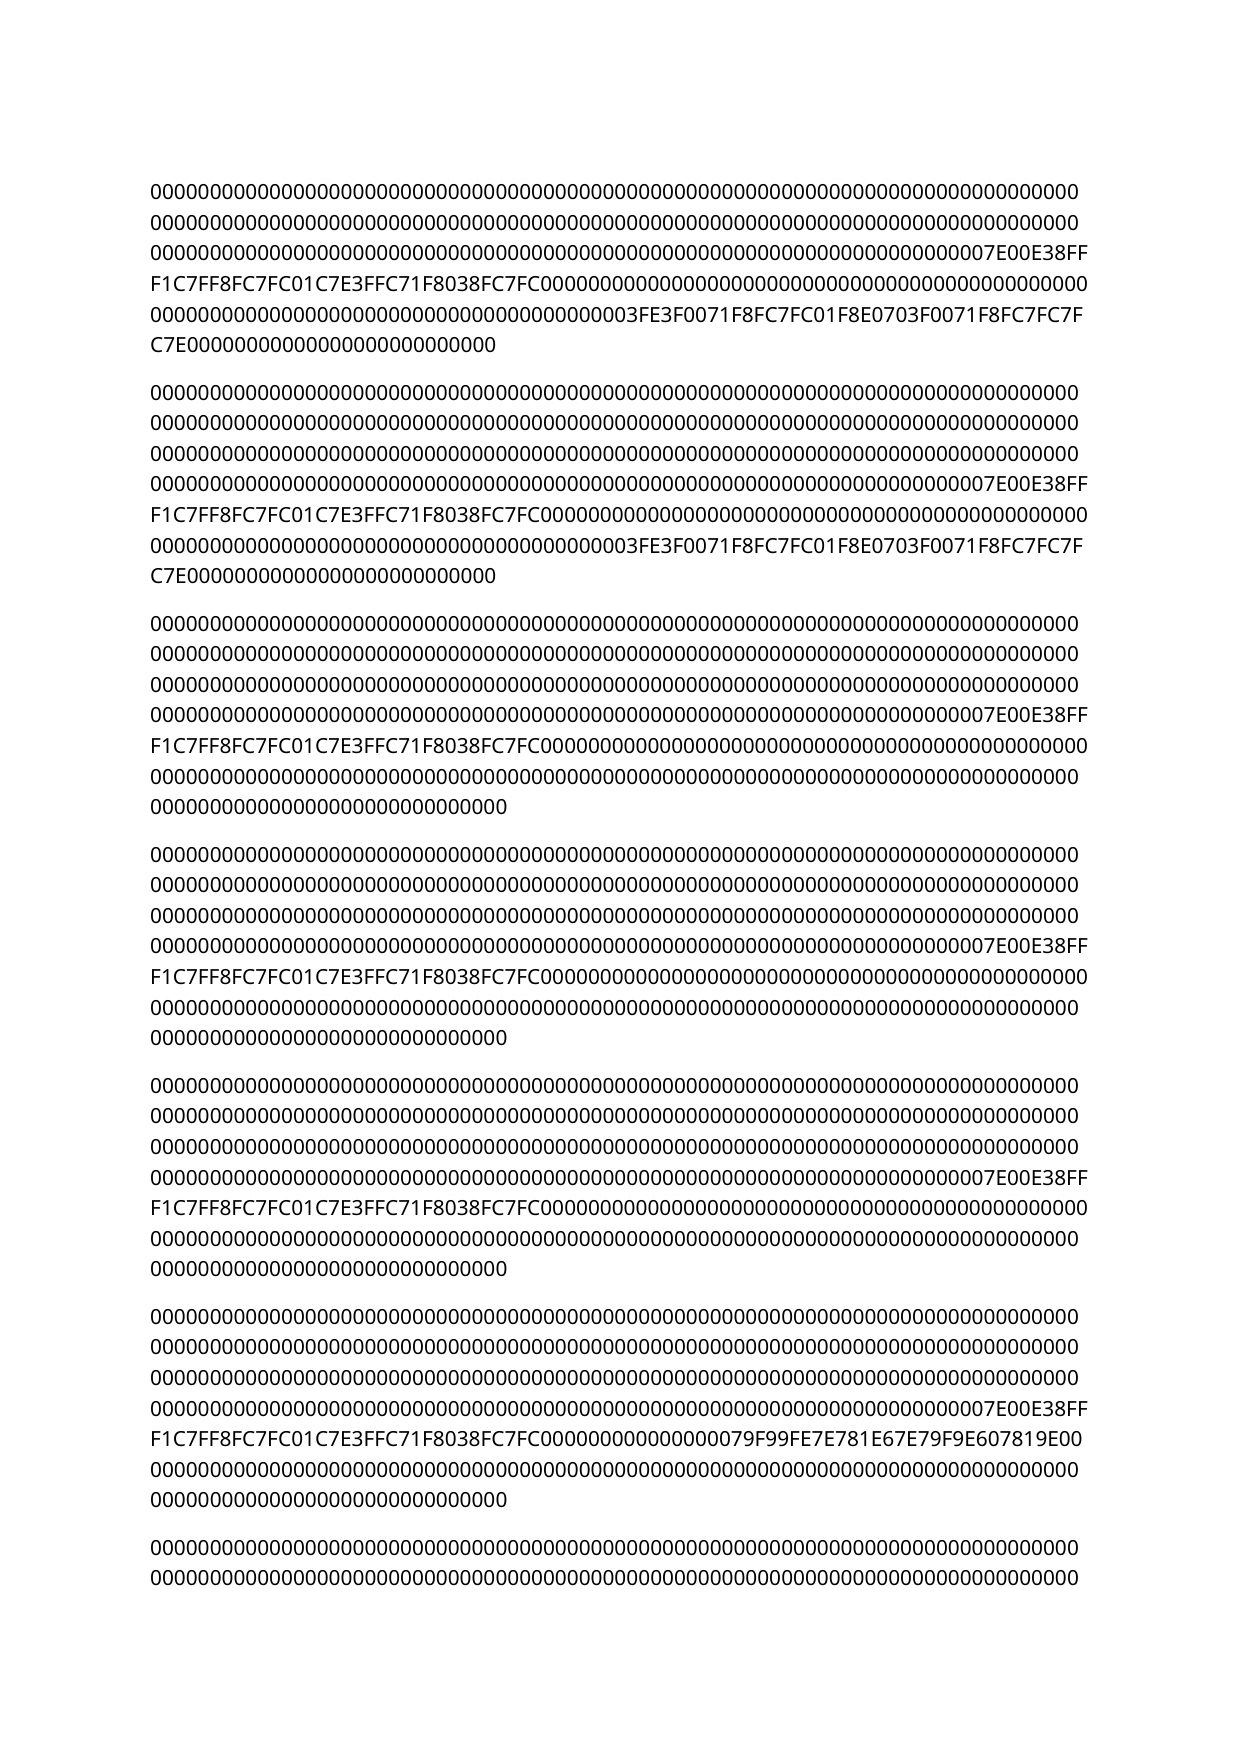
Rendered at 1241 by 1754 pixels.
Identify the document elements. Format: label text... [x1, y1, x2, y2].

text 00000000000000000000000000000000000000000000000000000000000000000000000000000000000000000000000000000000000000000000000000000000000000000000000000000000000000000000000000000000000000000000000000000000000000000000000000000000000000000000000000000000000000000000000000000000000000000000000000000000000000007E00E38FFF1C7FF8FC7FC01C7E3FFC71F8038FC7FC0000000000000000000000000000000000000000000000000000000000000000000000000000000000000000000000000000000000000000000000000000000000000000000000000000000000 [150, 840, 1090, 1052]
text 00000000000000000000000000000000000000000000000000000000000000000000000000000000000000000000000000000000000000000000000000000000000000000000000000000000000000000000000000000000000000000000000000000000000000000000000000000000000000000000000000000000000000000000000000000000000000000000000000000000000000007E00E38FFF1C7FF8FC7FC01C7E3FFC71F8038FC7FC0000000000000000000000000000000000000000000000000000000000000000000000000000000000000000000000000000000000000000000000000000000000000000000000000000000000 [150, 1071, 1090, 1283]
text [150, 1533, 1090, 1592]
text 00000000000000000000000000000000000000000000000000000000000000000000000000000000000000000000000000000000000000000000000000000000000000000000000000000000000000000000000000000000000000000000000000000000000000000000000000000000000000000000000000000000000000000000000000000000000000000000000000000000000000007E00E38FFF1C7FF8FC7FC01C7E3FFC71F8038FC7FC0000000000000000000000000000000000000000000000000000000000000000000000000000000000000000000000000000000000000000000000000000000000000000000000000000000000 [150, 609, 1090, 821]
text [150, 177, 1090, 359]
